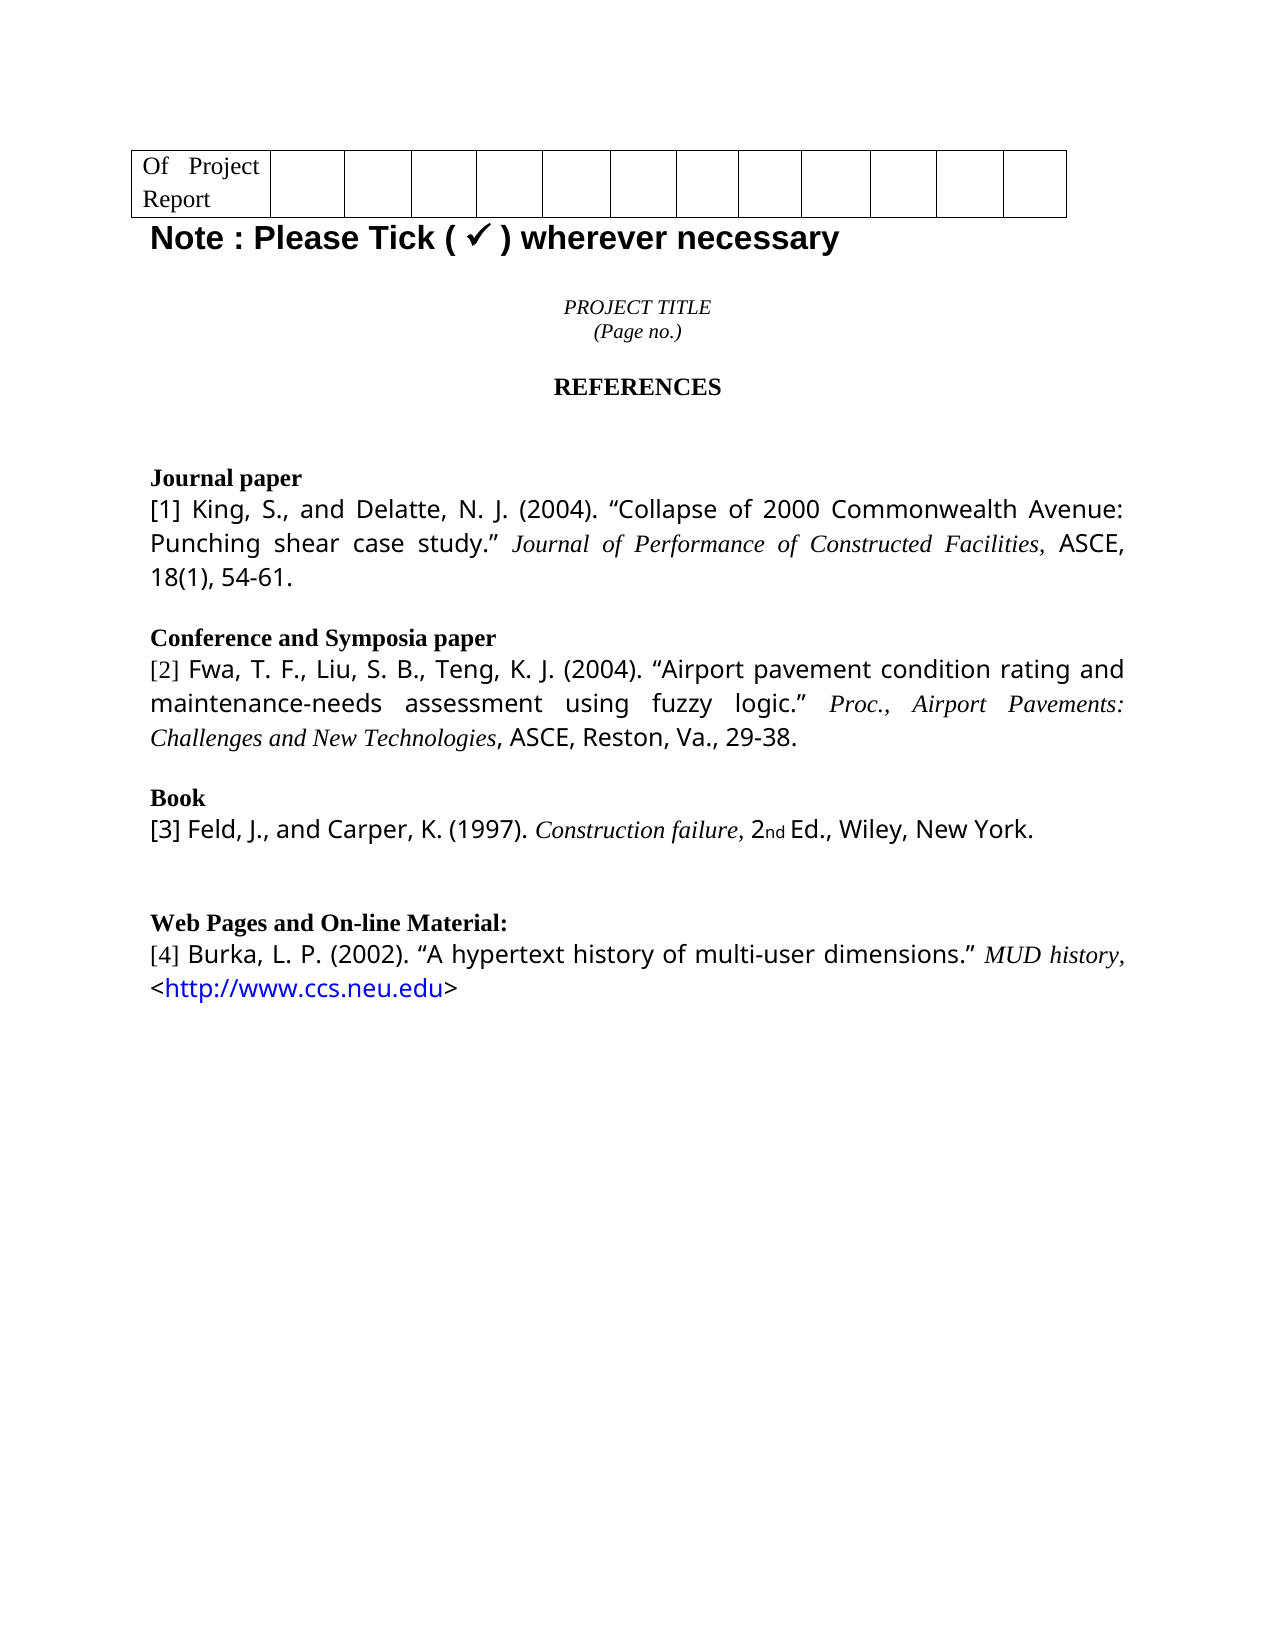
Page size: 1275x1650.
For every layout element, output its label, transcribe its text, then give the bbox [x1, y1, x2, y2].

text REFERENCES [150, 372, 1125, 400]
table_cell [477, 151, 542, 217]
table_cell [1004, 151, 1066, 217]
text [3] Feld, J., and Carper, K. (1997). Construction failure, 2nd Ed., Wiley, New York. [150, 811, 1125, 845]
table_cell [611, 151, 676, 217]
text Conference and Symposia paper [150, 623, 1125, 652]
text Web Pages and On-line Material: [150, 908, 1125, 937]
table_cell [871, 151, 936, 217]
table_cell [937, 151, 1003, 217]
table_cell [802, 151, 870, 217]
text Book [150, 783, 1125, 811]
text [1] King, S., and Delatte, N. J. (2004). “Collapse of 2000 Commonwealth Avenue: Punching shear case study.” Journal of Performance of Constructed Facilities, ASCE, 18(1), 54-61. [150, 492, 1125, 594]
text PROJECT TITLE [150, 295, 1125, 319]
text Note : Please Tick ( ) wherever necessary [150, 218, 1125, 256]
table_cell [271, 151, 344, 217]
table_cell [739, 151, 801, 217]
text (Page no.) [150, 319, 1125, 343]
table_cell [132, 151, 270, 217]
table_cell [677, 151, 738, 217]
text [2] Fwa, T. F., Liu, S. B., Teng, K. J. (2004). “Airport pavement condition rating and maintenance-needs assessment using fuzzy logic.” Proc., Airport Pavements: Challenges and New Technologies, ASCE, Reston, Va., 29-38. [150, 652, 1125, 754]
text Journal paper [150, 463, 1125, 492]
table_cell [543, 151, 610, 217]
table_cell [412, 151, 476, 217]
text [4] Burka, L. P. (2002). “A hypertext history of multi-user dimensions.” MUD history, <http://www.ccs.neu.edu> [150, 937, 1125, 1005]
table_cell [345, 151, 411, 217]
